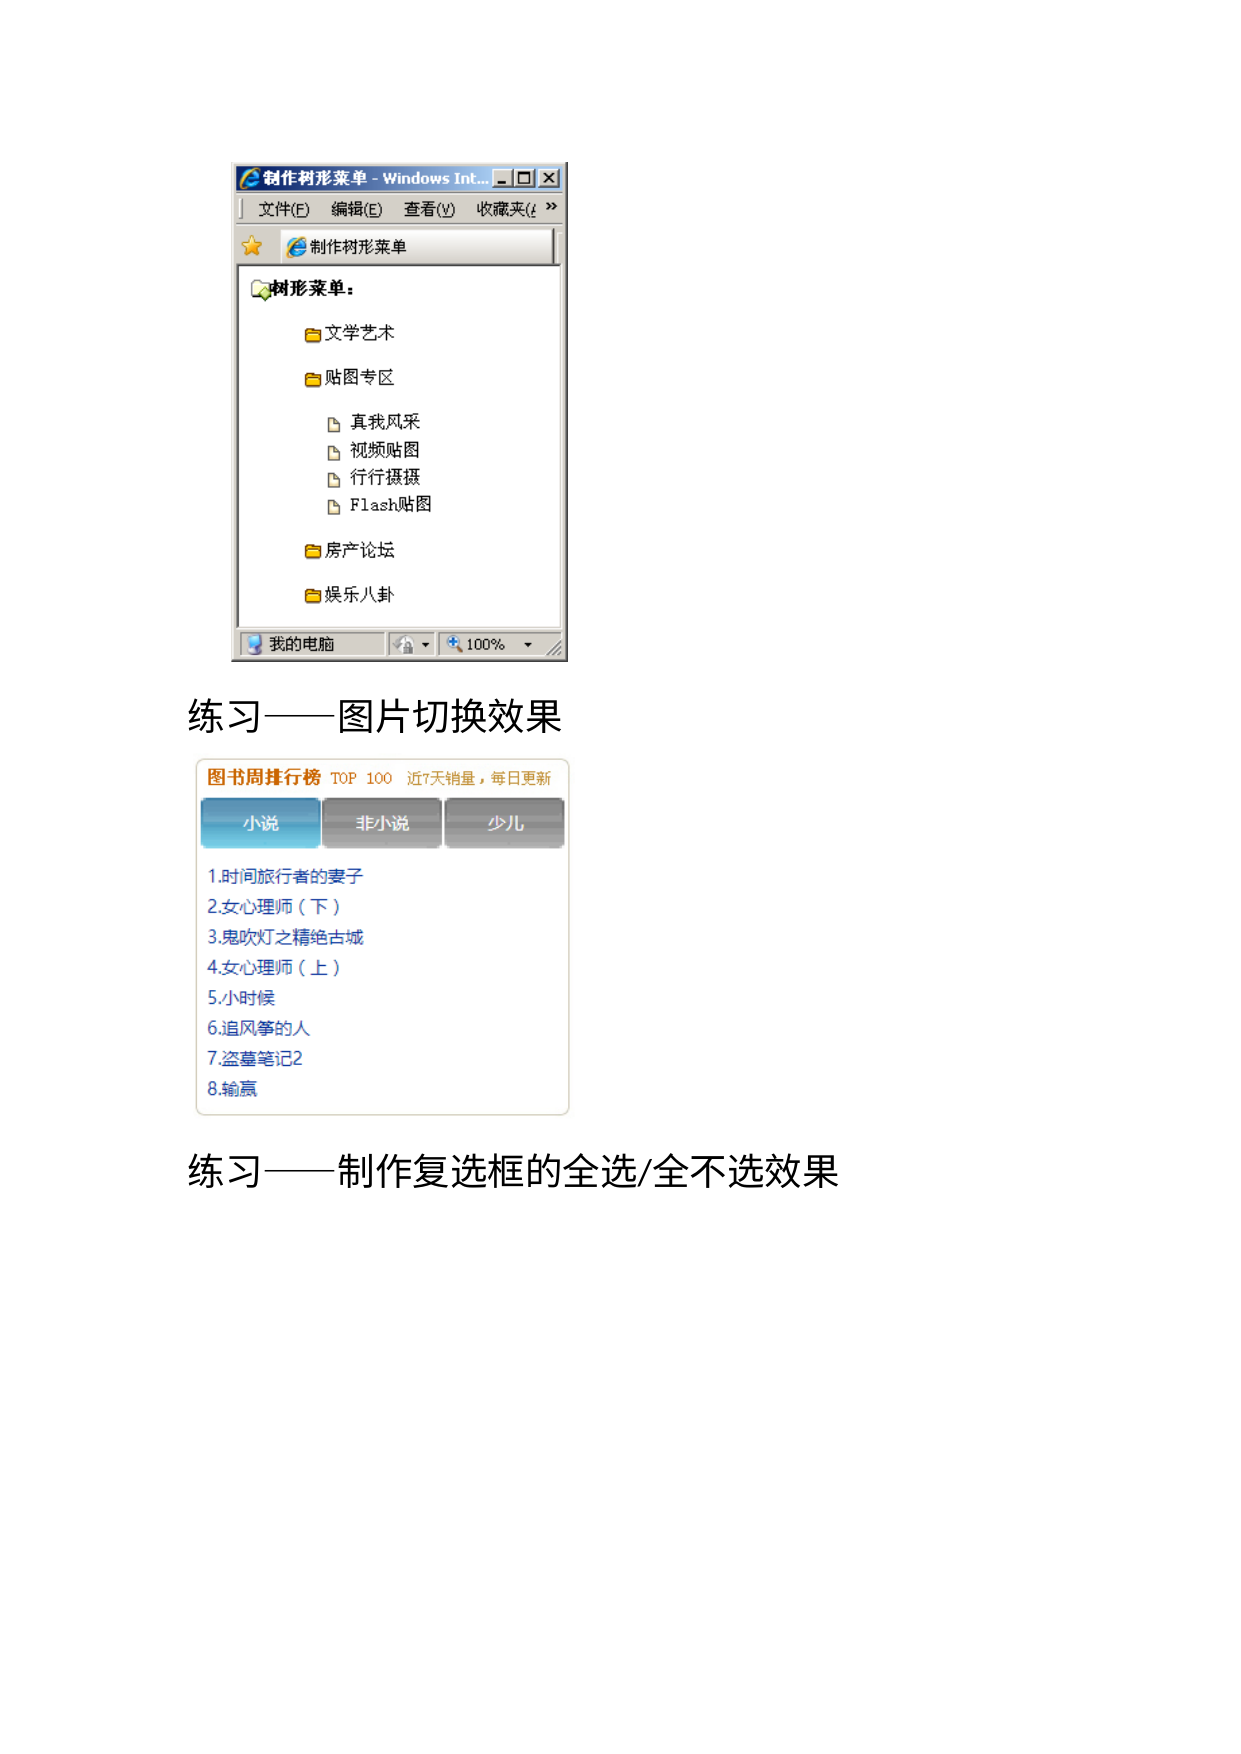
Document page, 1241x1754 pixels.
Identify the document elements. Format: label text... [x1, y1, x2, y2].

picture [187, 747, 581, 1127]
text 练习——制作复选框的全选/全不选效果 [187, 1137, 1053, 1202]
picture [231, 162, 568, 662]
text 练习——图片切换效果 [187, 682, 1053, 747]
